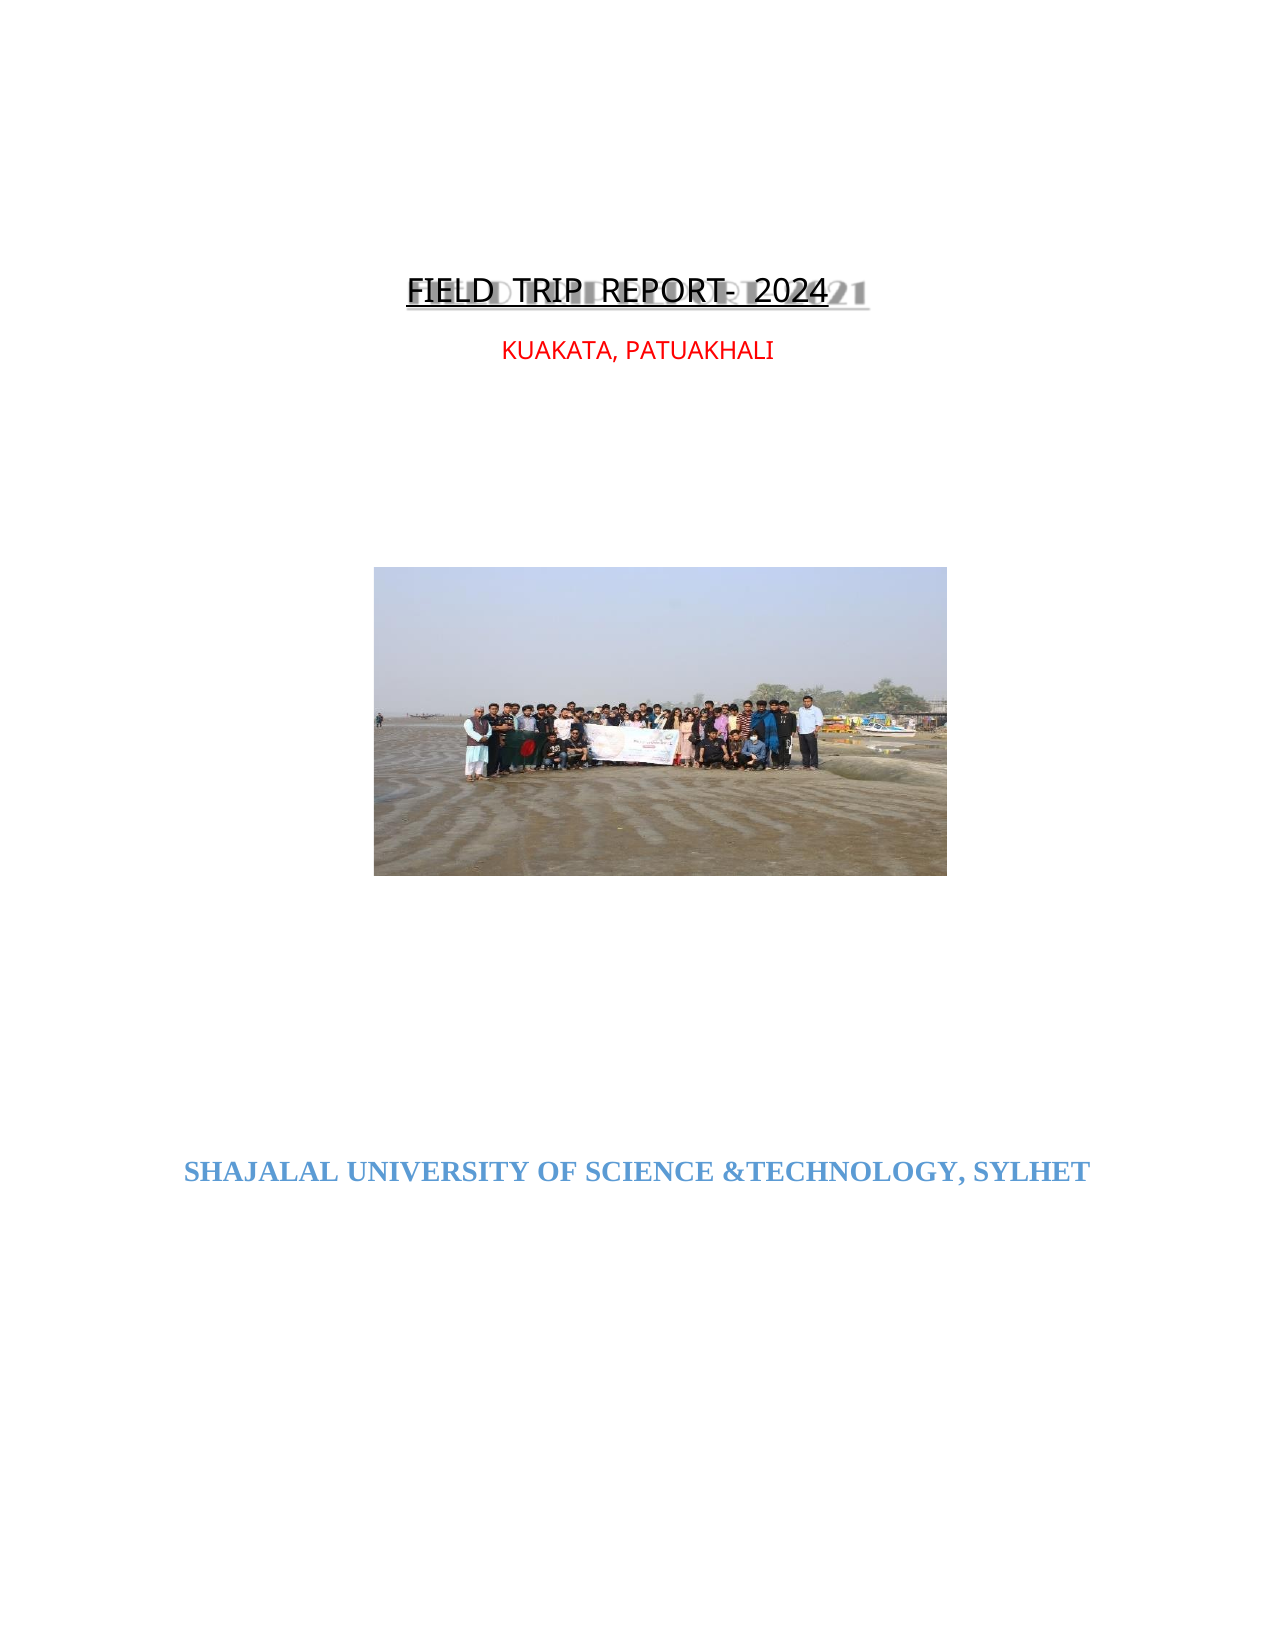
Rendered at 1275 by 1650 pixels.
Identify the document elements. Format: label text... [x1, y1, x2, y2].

picture [777, 280, 786, 300]
picture [373, 567, 947, 876]
text KUAKATA, PATUAKHALI [171, 333, 1104, 367]
picture [476, 281, 489, 299]
picture [645, 281, 654, 290]
picture [606, 281, 615, 290]
picture [664, 281, 680, 300]
picture [537, 281, 546, 290]
picture [691, 281, 700, 290]
picture [404, 279, 872, 312]
picture [569, 281, 578, 290]
picture [813, 283, 821, 294]
text SHAJALAL UNIVERSITY OF SCIENCE &TECHNOLOGY, SYLHET [183, 1154, 1162, 1188]
